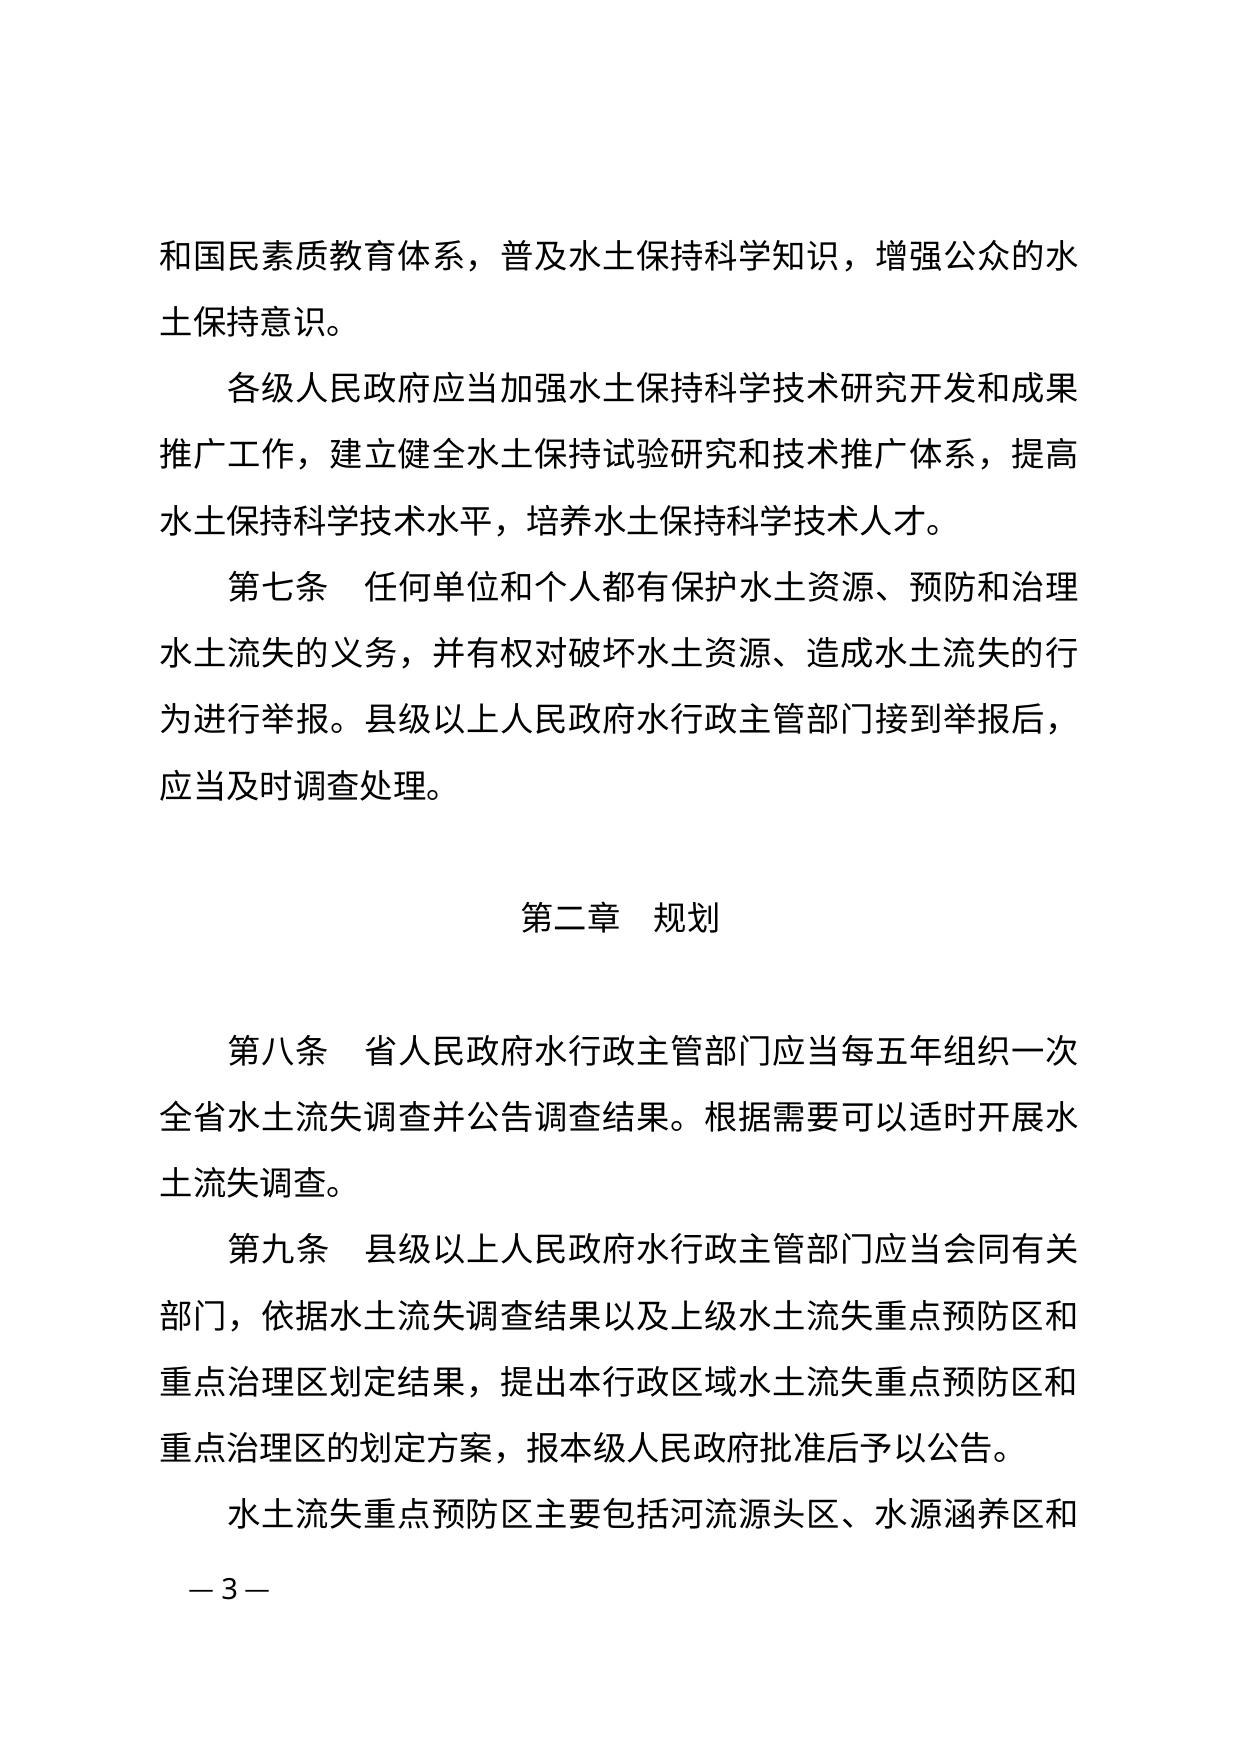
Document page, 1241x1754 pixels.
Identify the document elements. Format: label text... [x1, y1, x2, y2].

text 第九条 县级以上人民政府水行政主管部门应当会同有关部门，依据水土流失调查结果以及上级水土流失重点预防区和重点治理区划定结果，提出本行政区域水土流失重点预防区和重点治理区的划定方案，报本级人民政府批准后予以公告。 [159, 1214, 1081, 1479]
text 第七条 任何单位和个人都有保护水土资源、预防和治理水土流失的义务，并有权对破坏水土资源、造成水土流失的行为进行举报。县级以上人民政府水行政主管部门接到举报后，应当及时调查处理。 [159, 552, 1081, 817]
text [159, 220, 1081, 353]
list 第二章 规划 [159, 883, 1081, 949]
text 各级人民政府应当加强水土保持科学技术研究开发和成果推广工作，建立健全水土保持试验研究和技术推广体系，提高水土保持科学技术水平，培养水土保持科学技术人才。 [159, 353, 1081, 552]
text 第八条 省人民政府水行政主管部门应当每五年组织一次全省水土流失调查并公告调查结果。根据需要可以适时开展水土流失调查。 [159, 1015, 1081, 1214]
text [159, 1479, 1081, 1545]
